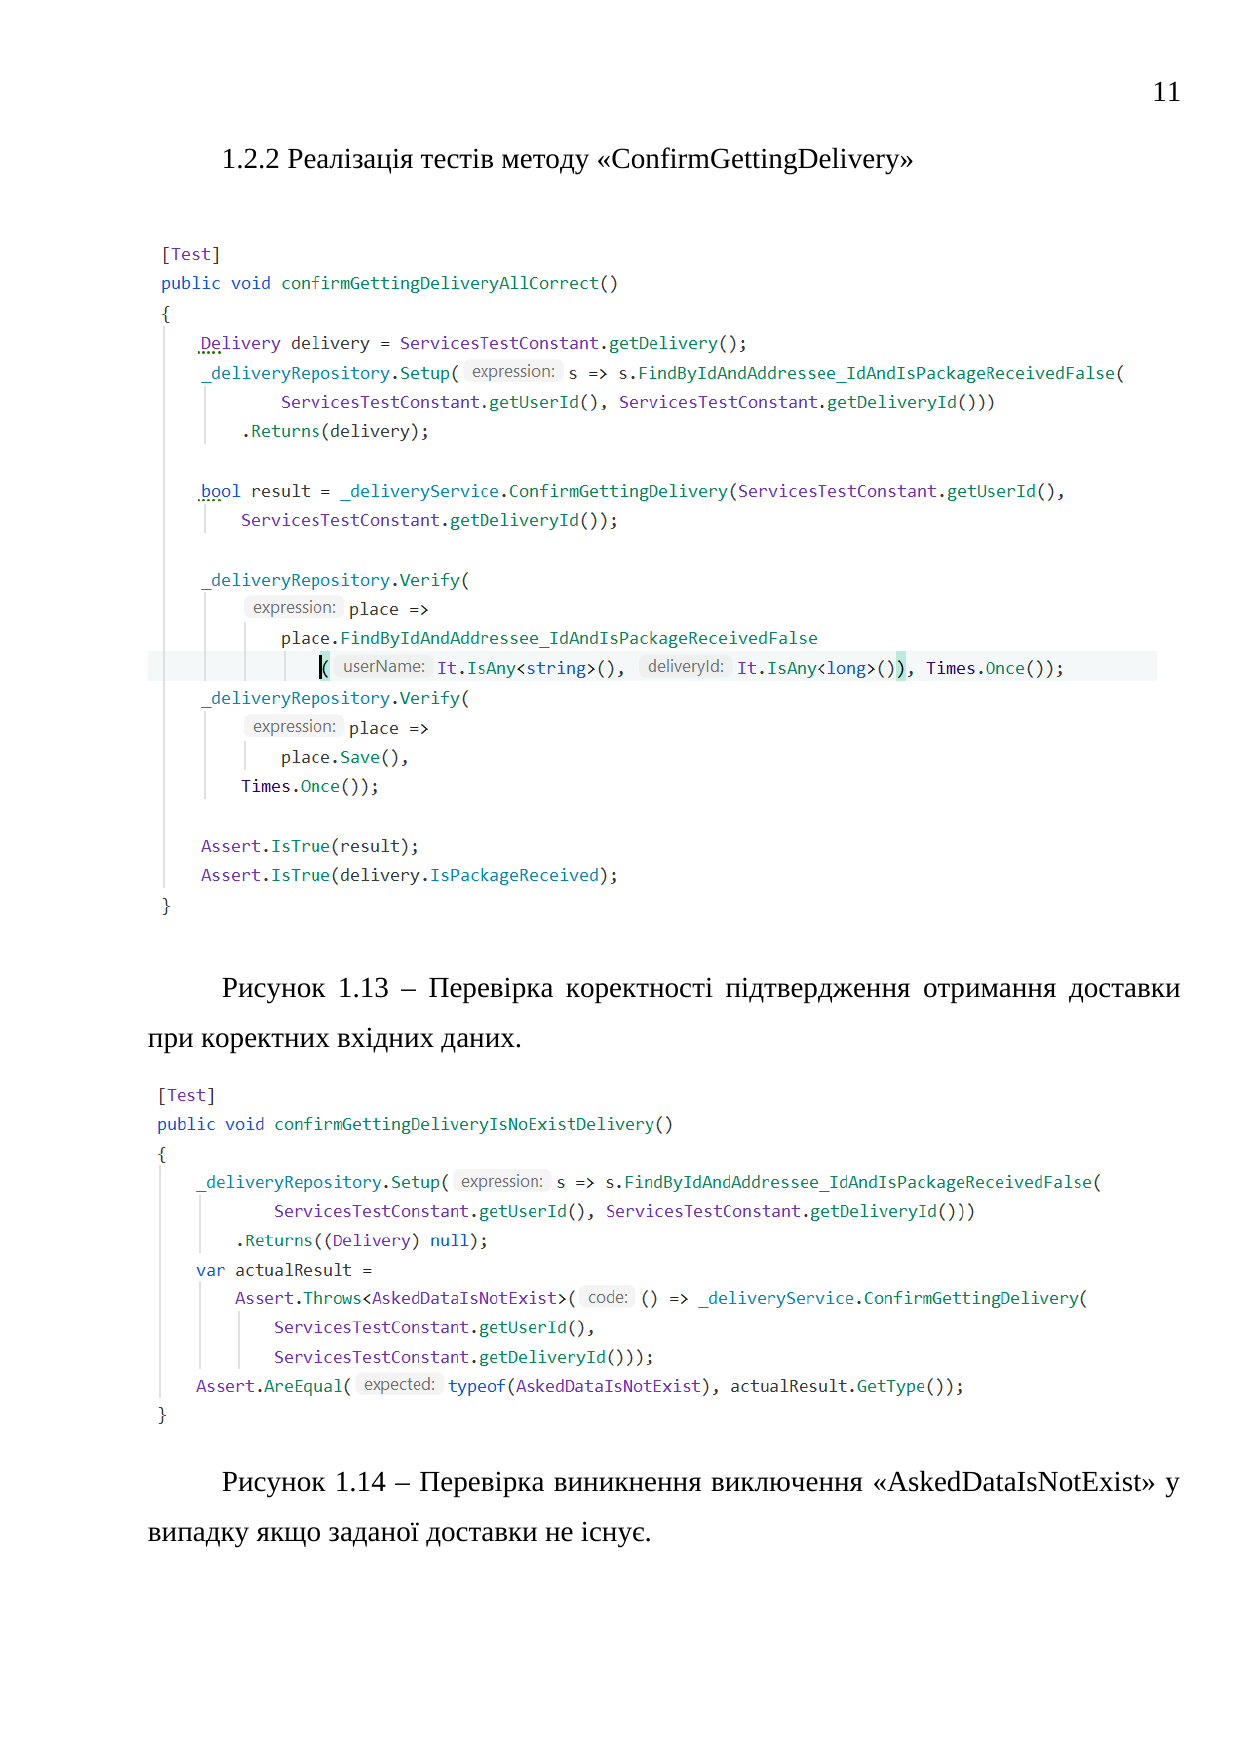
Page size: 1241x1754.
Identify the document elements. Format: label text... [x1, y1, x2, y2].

picture [147, 1070, 1157, 1448]
subtitle 1.2.2 Реалізація тестів методу «ConfirmGettingDelivery» [221, 141, 1181, 174]
picture [147, 228, 1157, 953]
text Рисунок 1.13 – Перевірка коректності підтвердження отримання доставки при коректних вхідних даних. [148, 970, 1181, 1053]
text Рисунок 1.14 – Перевірка виникнення виключення «AskedDataIsNotExist» у випадку якщо заданої доставки не існує. [148, 1464, 1181, 1548]
